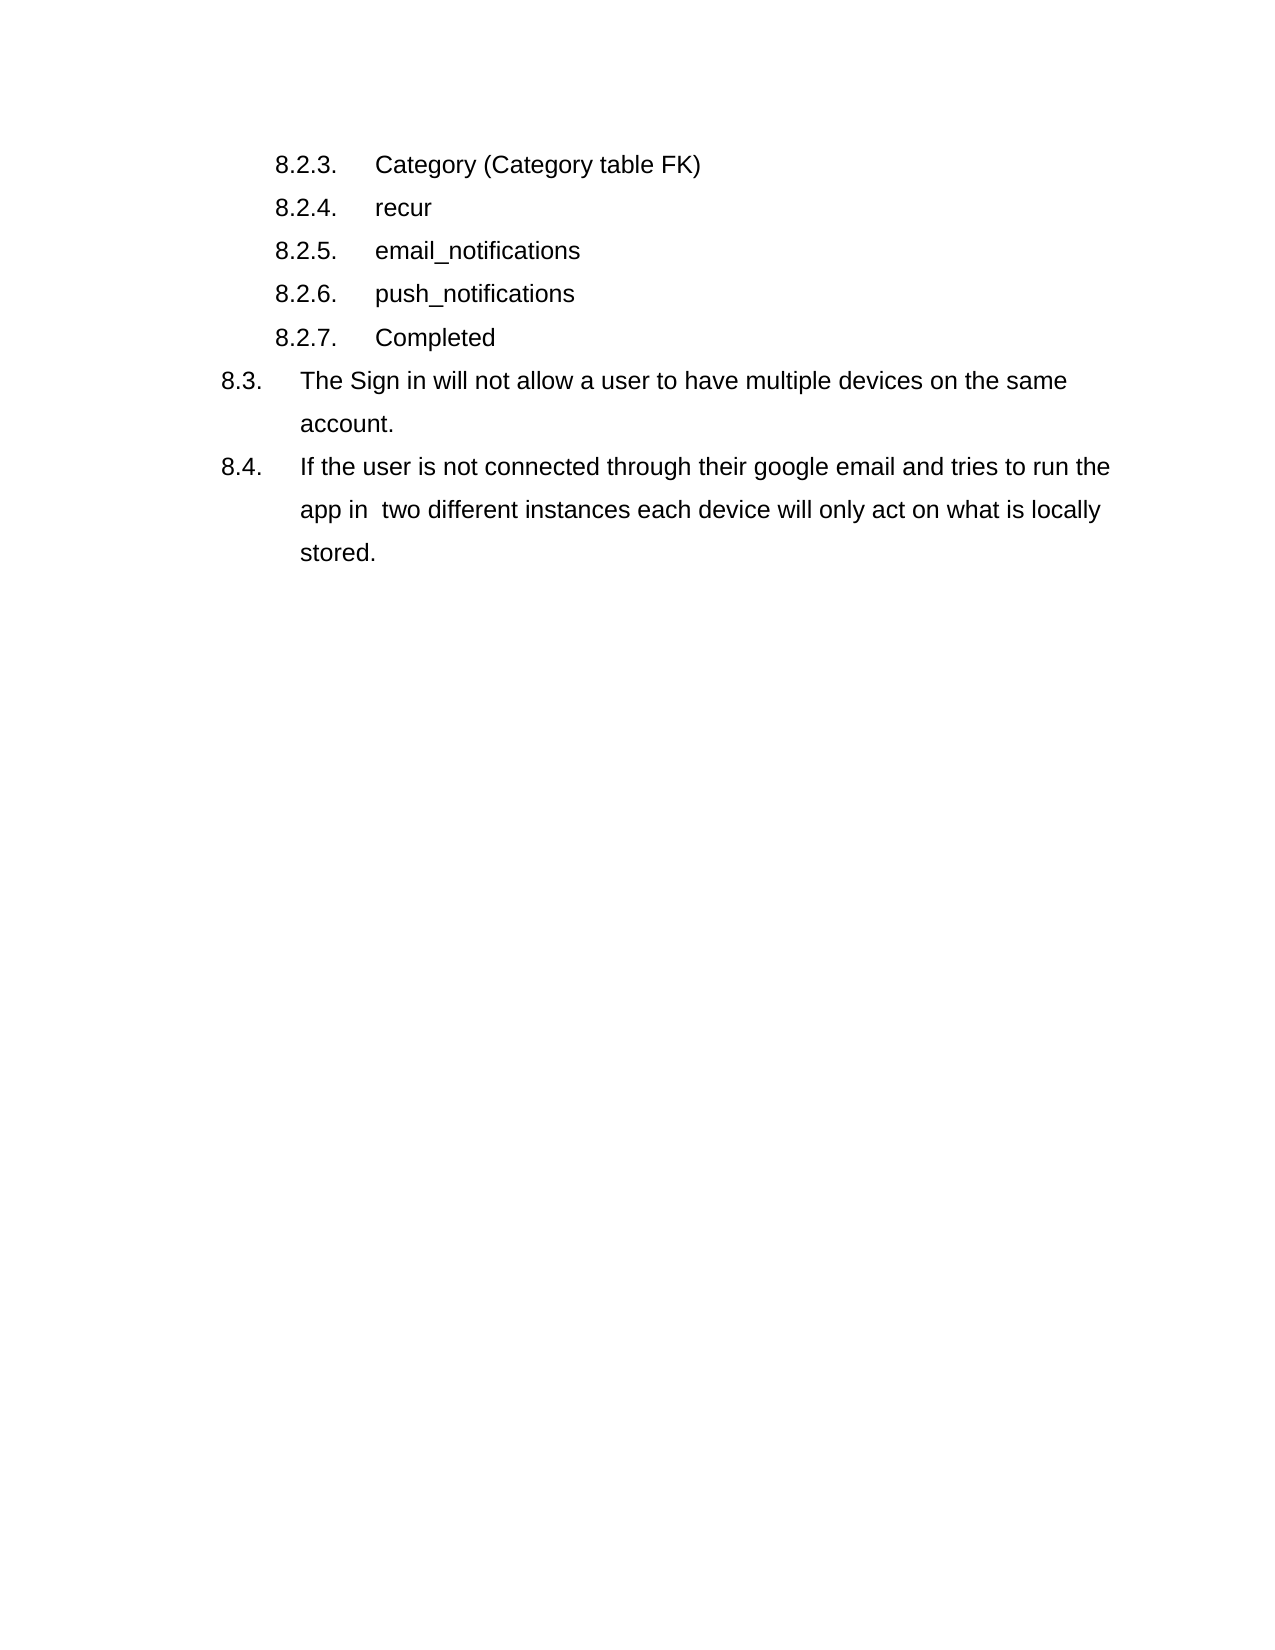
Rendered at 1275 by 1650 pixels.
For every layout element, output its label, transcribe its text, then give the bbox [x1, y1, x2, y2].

list The Sign in will not allow a user to have multiple devices on the same account. [262, 366, 1125, 437]
list Category (Category table FK) [337, 150, 1125, 179]
list If the user is not connected through their google email and tries to run the app in two different instances each device will only act on what is locally stored. [262, 452, 1125, 567]
list push_notifications [337, 279, 1125, 308]
list email_notifications [337, 236, 1125, 265]
list Completed [337, 322, 1125, 351]
list recur [337, 193, 1125, 222]
